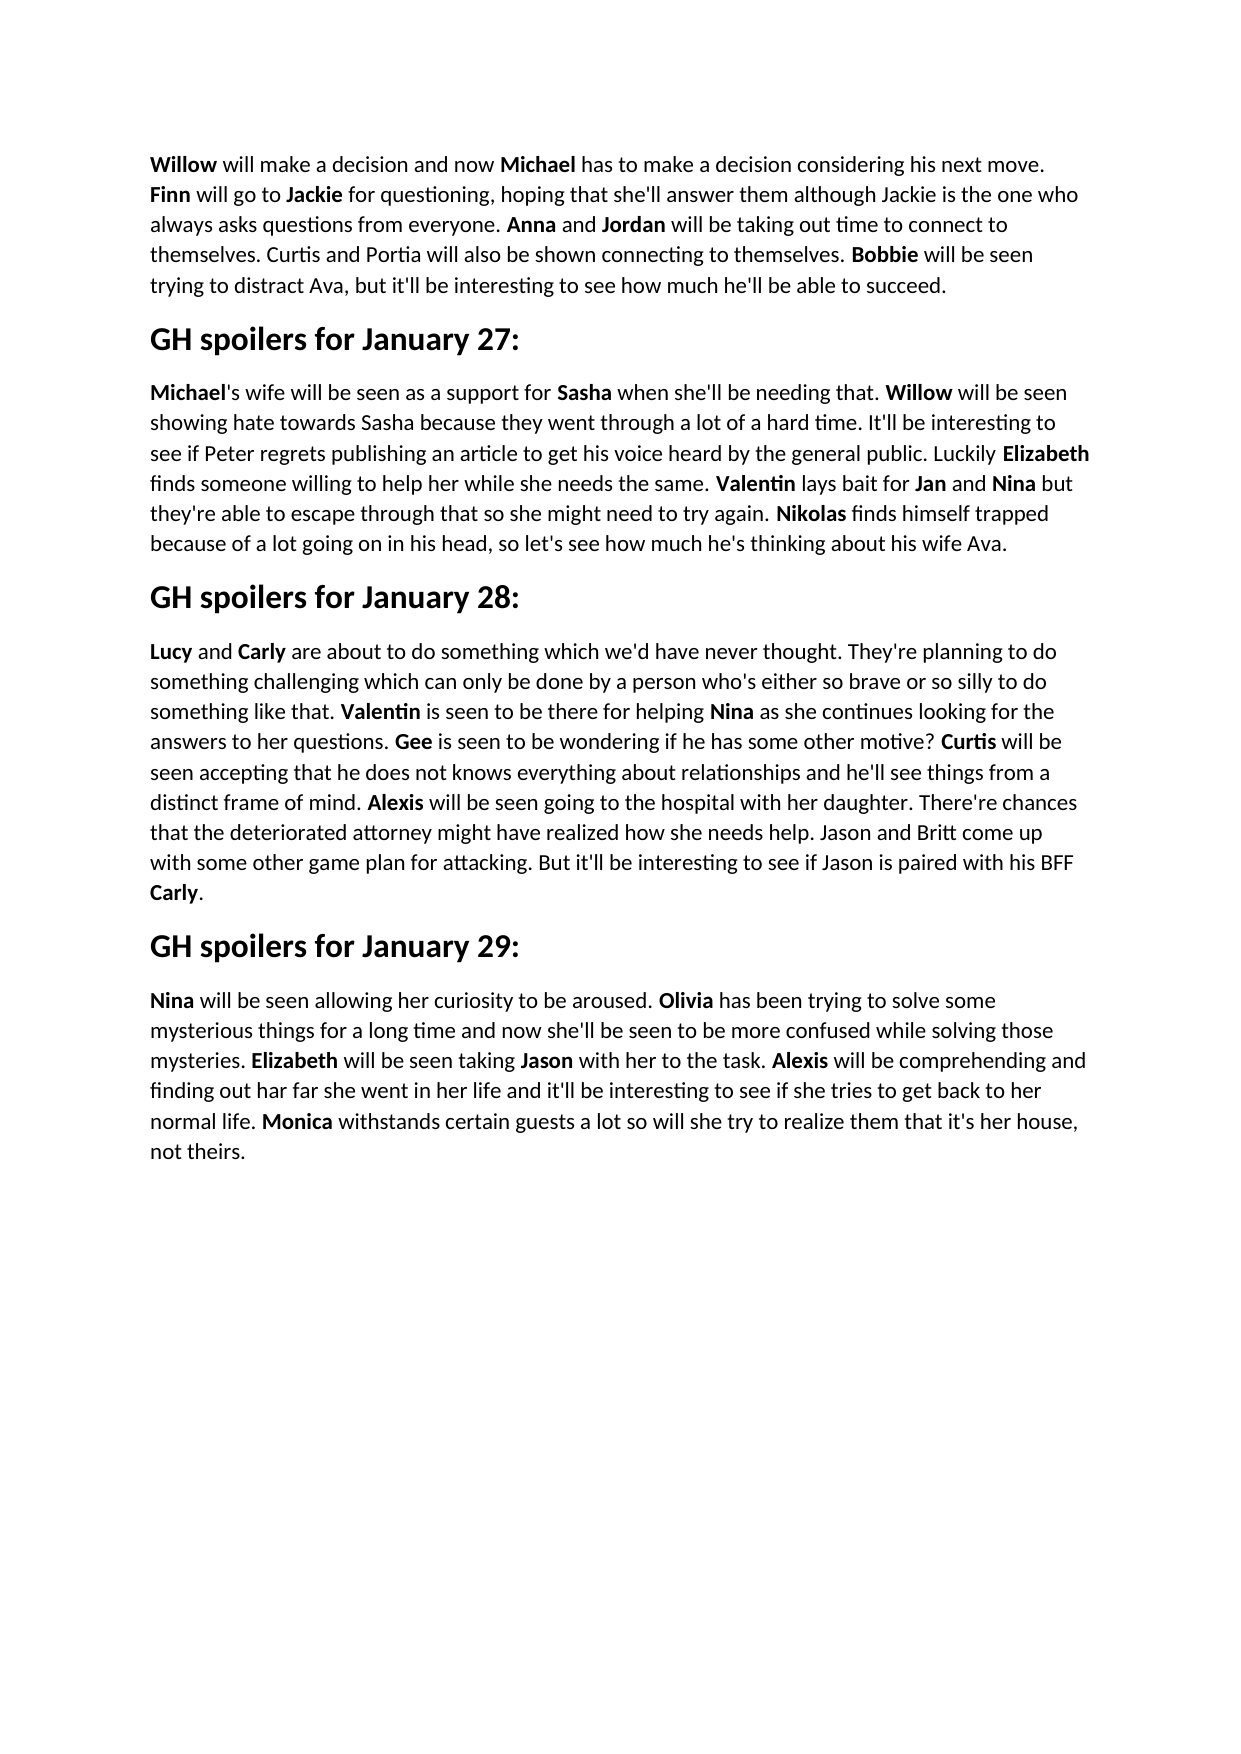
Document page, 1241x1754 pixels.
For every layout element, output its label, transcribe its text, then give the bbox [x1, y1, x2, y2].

text Willow will make a decision and now Michael has to make a decision considering his next move. Finn will go to Jackie for questioning, hoping that she'll answer them although Jackie is the one who always asks questions from everyone. Anna and Jordan will be taking out time to connect to themselves. Curtis and Portia will also be shown connecting to themselves. Bobbie will be seen trying to distract Ava, but it'll be interesting to see how much he'll be able to succeed. [150, 150, 1090, 299]
text GH spoilers for January 28: [150, 576, 1090, 617]
text Michael's wife will be seen as a support for Sasha when she'll be needing that. Willow will be seen showing hate towards Sasha because they went through a lot of a hard time. It'll be interesting to see if Peter regrets publishing an article to get his voice heard by the general public. Luckily Elizabeth finds someone willing to help her while she needs the same. Valentin lays bait for Jan and Nina but they're able to escape through that so she might need to try again. Nikolas finds himself trapped because of a lot going on in his head, so let's see how much he's thinking about his wife Ava. [150, 378, 1090, 557]
text GH spoilers for January 27: [150, 318, 1090, 358]
text Lucy and Carly are about to do something which we'd have never thought. They're planning to do something challenging which can only be done by a person who's either so brave or so silly to do something like that. Valentin is seen to be there for helping Nina as she continues looking for the answers to her questions. Gee is seen to be wondering if he has some other motive? Curtis will be seen accepting that he does not knows everything about relationships and he'll see things from a distinct frame of mind. Alexis will be seen going to the hospital with her daughter. There're chances that the deteriorated attorney might have realized how she needs help. Jason and Britt come up with some other game plan for attacking. But it'll be interesting to see if Jason is paired with his BFF Carly. [150, 637, 1090, 907]
text Nina will be seen allowing her curiosity to be aroused. Olivia has been trying to solve some mysterious things for a long time and now she'll be seen to be more confused while solving those mysteries. Elizabeth will be seen taking Jason with her to the task. Alexis will be comprehending and finding out har far she went in her life and it'll be interesting to see if she tries to get back to her normal life. Monica withstands certain guests a lot so will she try to realize them that it's her house, not theirs. [150, 986, 1090, 1165]
text GH spoilers for January 29: [150, 925, 1090, 966]
